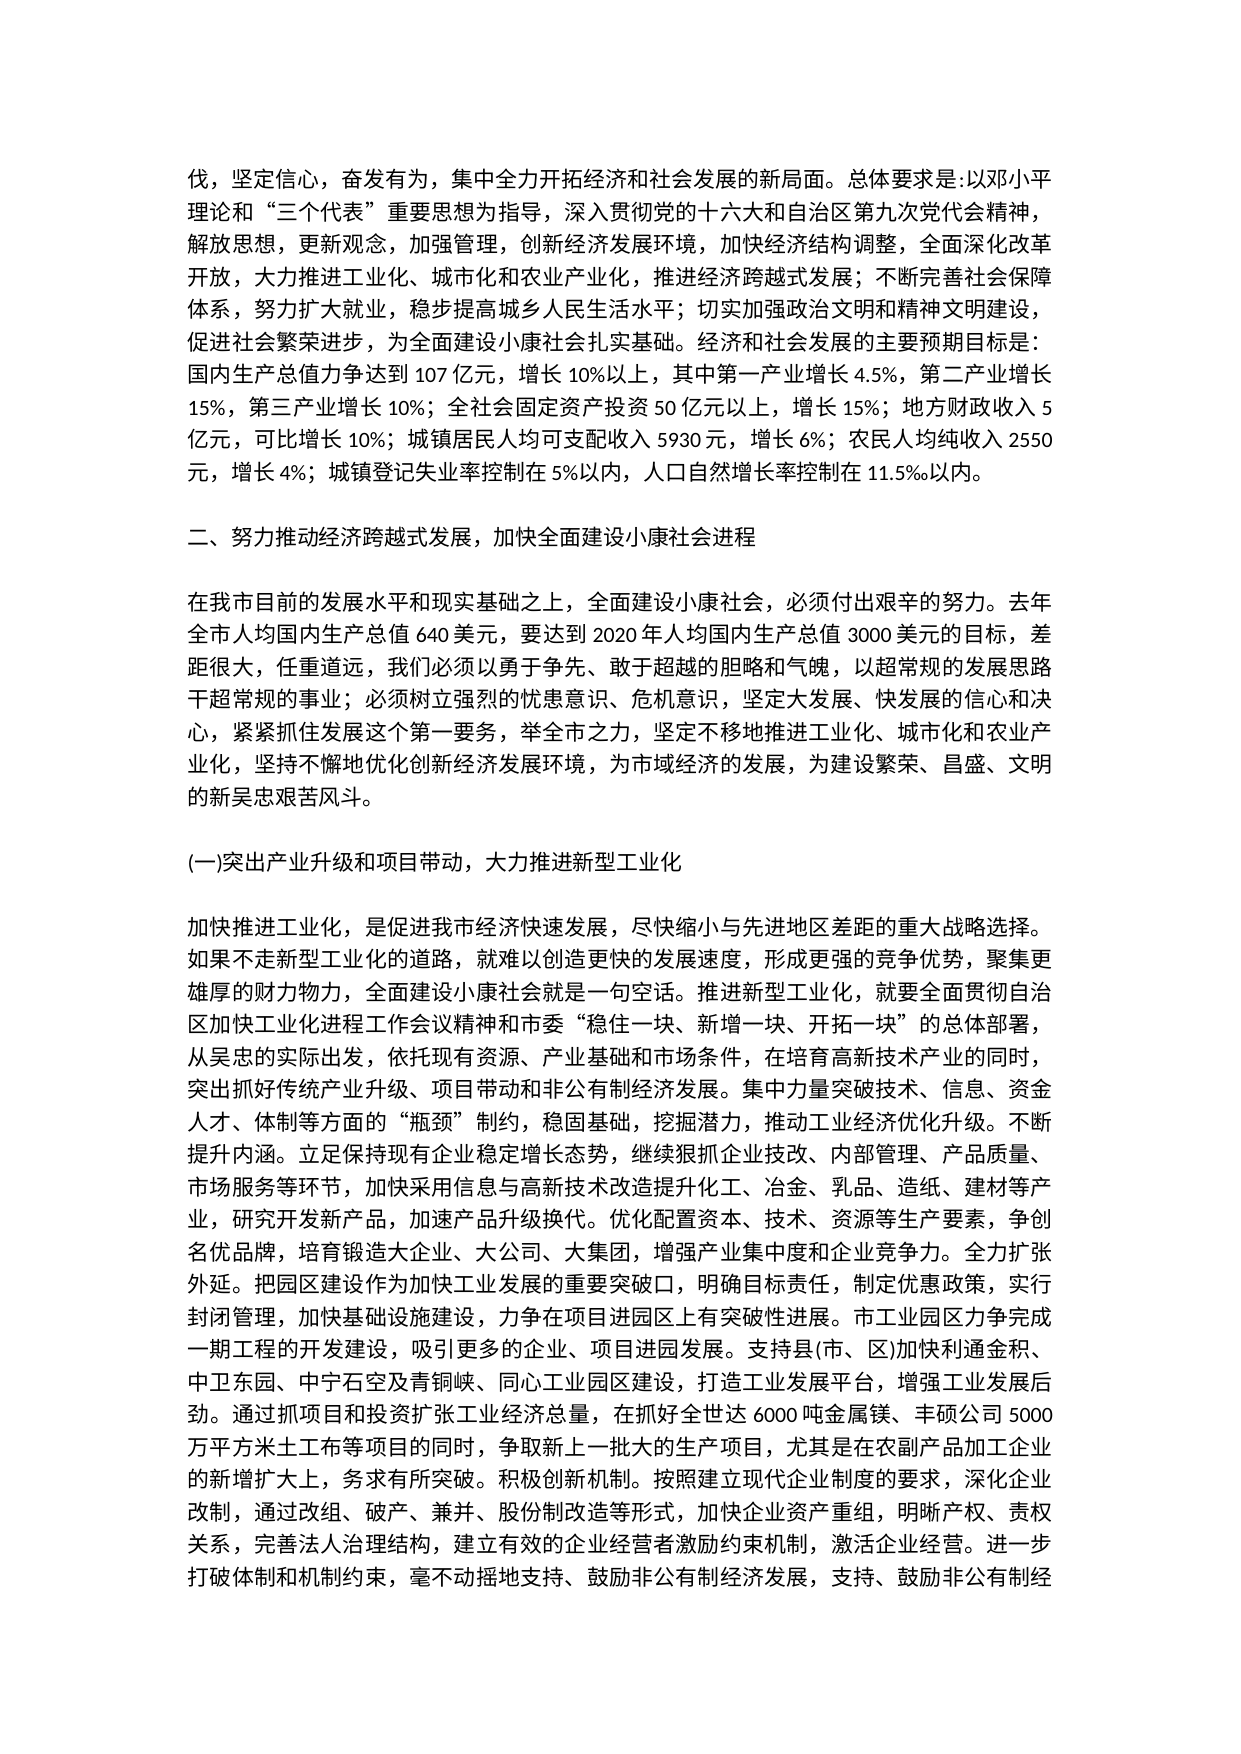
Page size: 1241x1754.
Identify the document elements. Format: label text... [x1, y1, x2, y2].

text 在我市目前的发展水平和现实基础之上，全面建设小康社会，必须付出艰辛的努力。去年全市人均国内生产总值640美元，要达到2020年人均国内生产总值3000美元的目标，差距很大，任重道远，我们必须以勇于争先、敢于超越的胆略和气魄，以超常规的发展思路干超常规的事业；必须树立强烈的忧患意识、危机意识，坚定大发展、快发展的信心和决心，紧紧抓住发展这个第一要务，举全市之力，坚定不移地推进工业化、城市化和农业产业化，坚持不懈地优化创新经济发展环境，为市域经济的发展，为建设繁荣、昌盛、文明的新吴忠艰苦风斗。 [187, 584, 1053, 812]
text (一)突出产业升级和项目带动，大力推进新型工业化 [187, 844, 1053, 877]
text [187, 162, 1053, 487]
text 二、努力推动经济跨越式发展，加快全面建设小康社会进程 [187, 519, 1053, 552]
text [187, 909, 1053, 1592]
